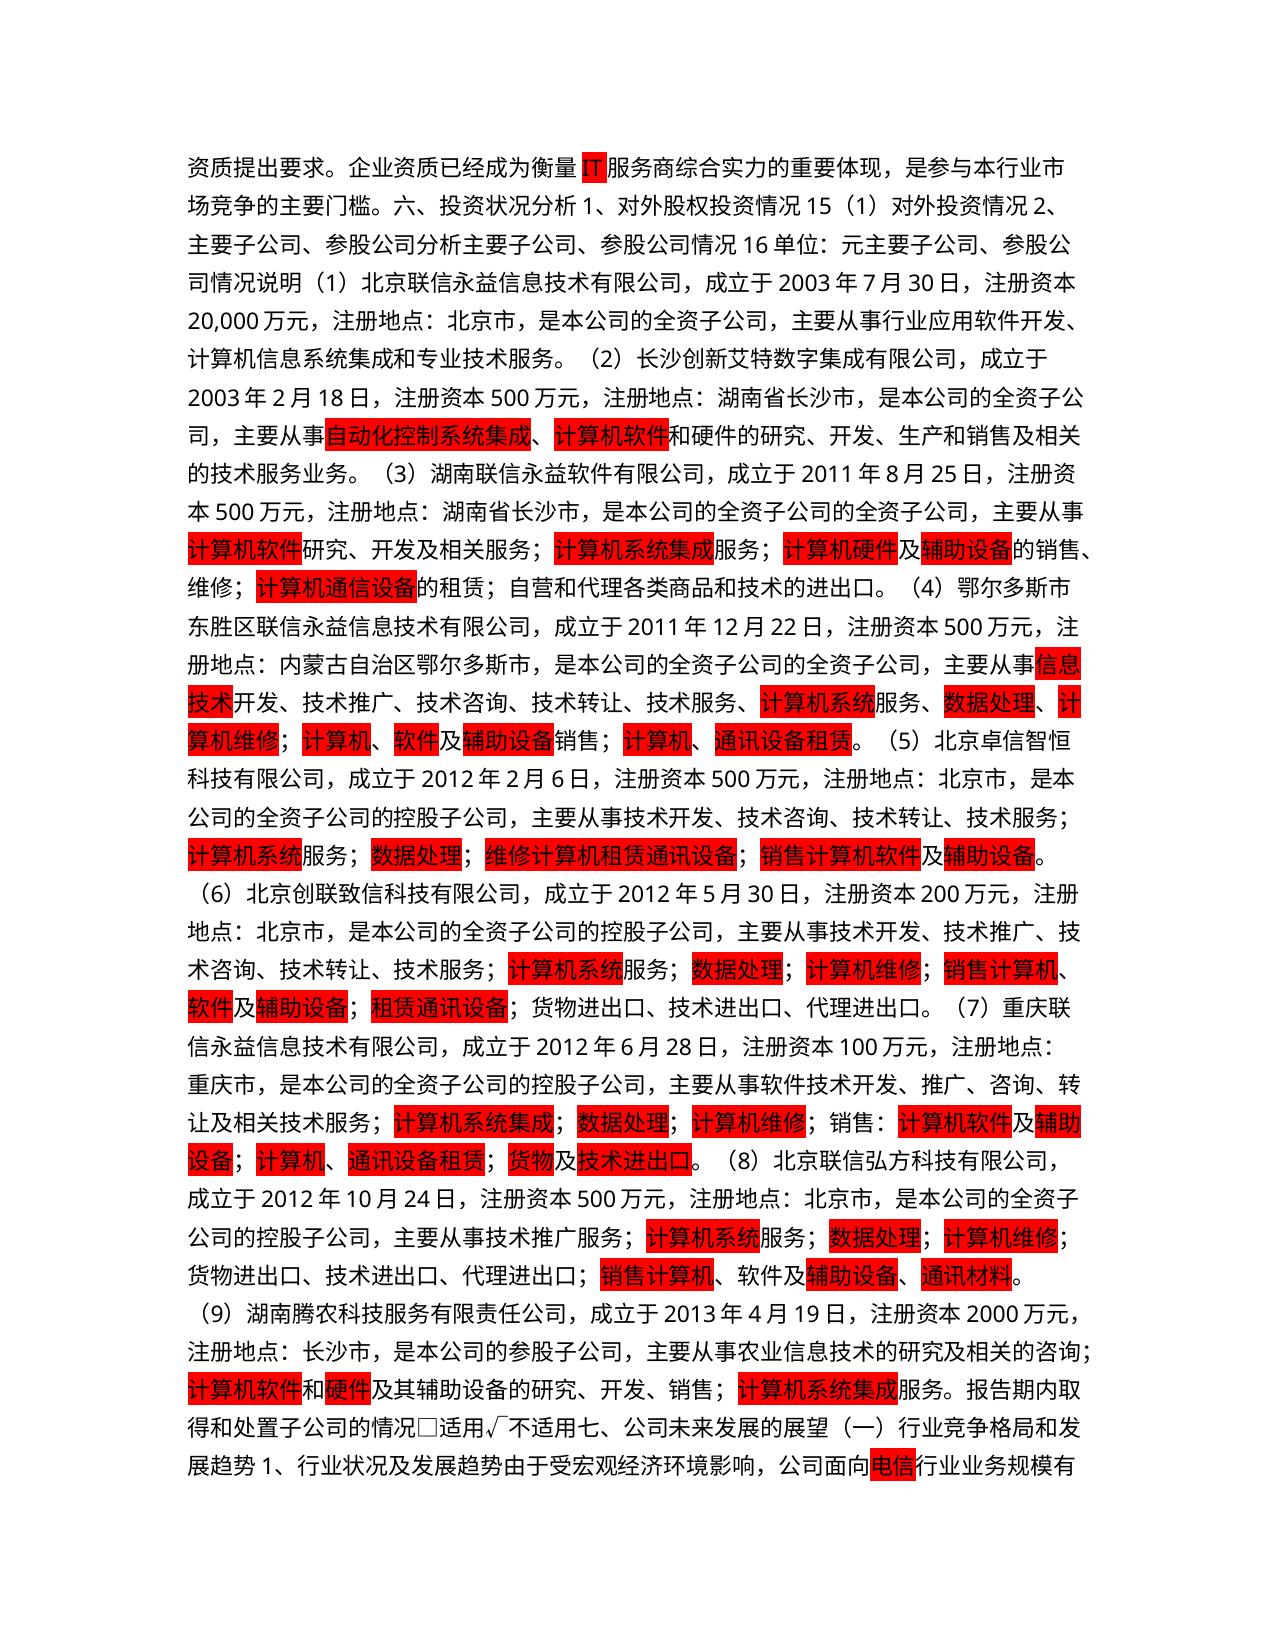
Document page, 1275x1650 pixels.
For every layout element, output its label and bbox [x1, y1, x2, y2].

text [187, 150, 1087, 1482]
